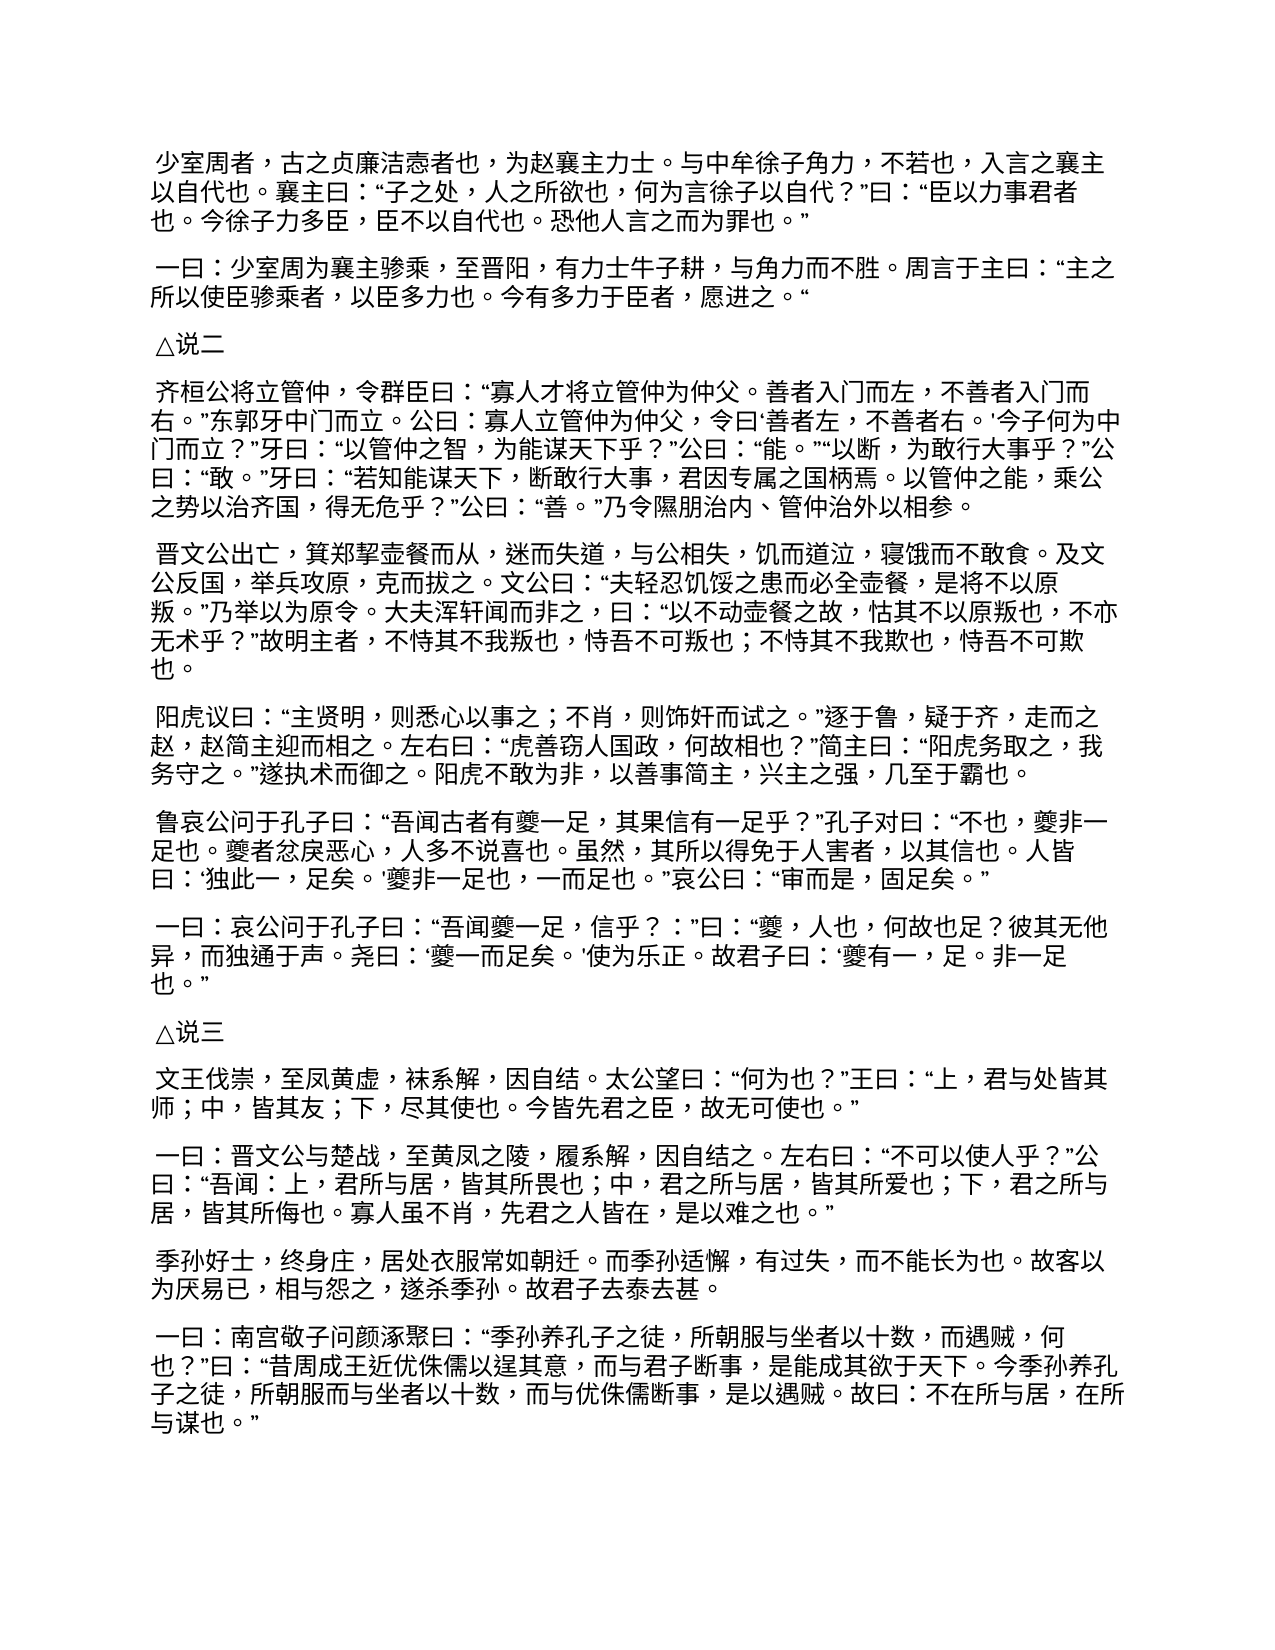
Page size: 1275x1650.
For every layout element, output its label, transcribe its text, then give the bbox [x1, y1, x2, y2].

text △说二 [150, 331, 1125, 360]
text △说三 [150, 1019, 1125, 1047]
text 一曰：少室周为襄主骖乘，至晋阳，有力士牛子耕，与角力而不胜。周言于主曰：“主之所以使臣骖乘者，以臣多力也。今有多力于臣者，愿进之。“ [150, 255, 1125, 312]
text 季孙好士，终身庄，居处衣服常如朝迁。而季孙适懈，有过失，而不能长为也。故客以为厌易已，相与怨之，遂杀季孙。故君子去泰去甚。 [150, 1247, 1125, 1305]
text 文王伐崇，至凤黄虚，袜系解，因自结。太公望曰：“何为也？”王曰：“上，君与处皆其师；中，皆其友；下，尽其使也。今皆先君之臣，故无可使也。” [150, 1066, 1125, 1124]
text 少室周者，古之贞廉洁悫者也，为赵襄主力士。与中牟徐子角力，不若也，入言之襄主以自代也。襄主曰：“子之处，人之所欲也，何为言徐子以自代？”曰：“臣以力事君者也。今徐子力多臣，臣不以自代也。恐他人言之而为罪也。” [150, 150, 1125, 236]
text 一曰：晋文公与楚战，至黄凤之陵，履系解，因自结之。左右曰：“不可以使人乎？”公曰：“吾闻：上，君所与居，皆其所畏也；中，君之所与居，皆其所爱也；下，君之所与居，皆其所侮也。寡人虽不肖，先君之人皆在，是以难之也。” [150, 1142, 1125, 1229]
text 阳虎议曰：“主贤明，则悉心以事之；不肖，则饰奸而试之。”逐于鲁，疑于齐，走而之赵，赵简主迎而相之。左右曰：“虎善窃人国政，何故相也？”简主曰：“阳虎务取之，我务守之。”遂执术而御之。阳虎不敢为非，以善事简主，兴主之强，几至于霸也。 [150, 704, 1125, 790]
text 一曰：南宫敬子问颜涿聚曰：“季孙养孔子之徒，所朝服与坐者以十数，而遇贼，何也？”曰：“昔周成王近优侏儒以逞其意，而与君子断事，是能成其欲于天下。今季孙养孔子之徒，所朝服而与坐者以十数，而与优侏儒断事，是以遇贼。故曰：不在所与居，在所与谋也。” [150, 1324, 1125, 1439]
text 鲁哀公问于孔子曰：“吾闻古者有夔一足，其果信有一足乎？”孔子对曰：“不也，夔非一足也。夔者忿戾恶心，人多不说喜也。虽然，其所以得免于人害者，以其信也。人皆曰：‘独此一，足矣。'夔非一足也，一而足也。”哀公曰：“审而是，固足矣。” [150, 809, 1125, 895]
text 晋文公出亡，箕郑挈壶餐而从，迷而失道，与公相失，饥而道泣，寝饿而不敢食。及文公反国，举兵攻原，克而拔之。文公曰：“夫轻忍饥馁之患而必全壶餐，是将不以原叛。”乃举以为原令。大夫浑轩闻而非之，曰：“以不动壶餐之故，怙其不以原叛也，不亦无术乎？”故明主者，不恃其不我叛也，恃吾不可叛也；不恃其不我欺也，恃吾不可欺也。 [150, 541, 1125, 685]
text 齐桓公将立管仲，令群臣曰：“寡人才将立管仲为仲父。善者入门而左，不善者入门而右。”东郭牙中门而立。公曰：寡人立管仲为仲父，令曰‘善者左，不善者右。'今子何为中门而立？”牙曰：“以管仲之智，为能谋天下乎？”公曰：“能。”“以断，为敢行大事乎？”公曰：“敢。”牙曰：“若知能谋天下，断敢行大事，君因专属之国柄焉。以管仲之能，乘公之势以治齐国，得无危乎？”公曰：“善。”乃令隰朋治内、管仲治外以相参。 [150, 379, 1125, 522]
text 一曰：哀公问于孔子曰：“吾闻夔一足，信乎？：”曰：“夔，人也，何故也足？彼其无他异，而独通于声。尧曰：‘夔一而足矣。'使为乐正。故君子曰：‘夔有一，足。非一足也。” [150, 914, 1125, 1000]
